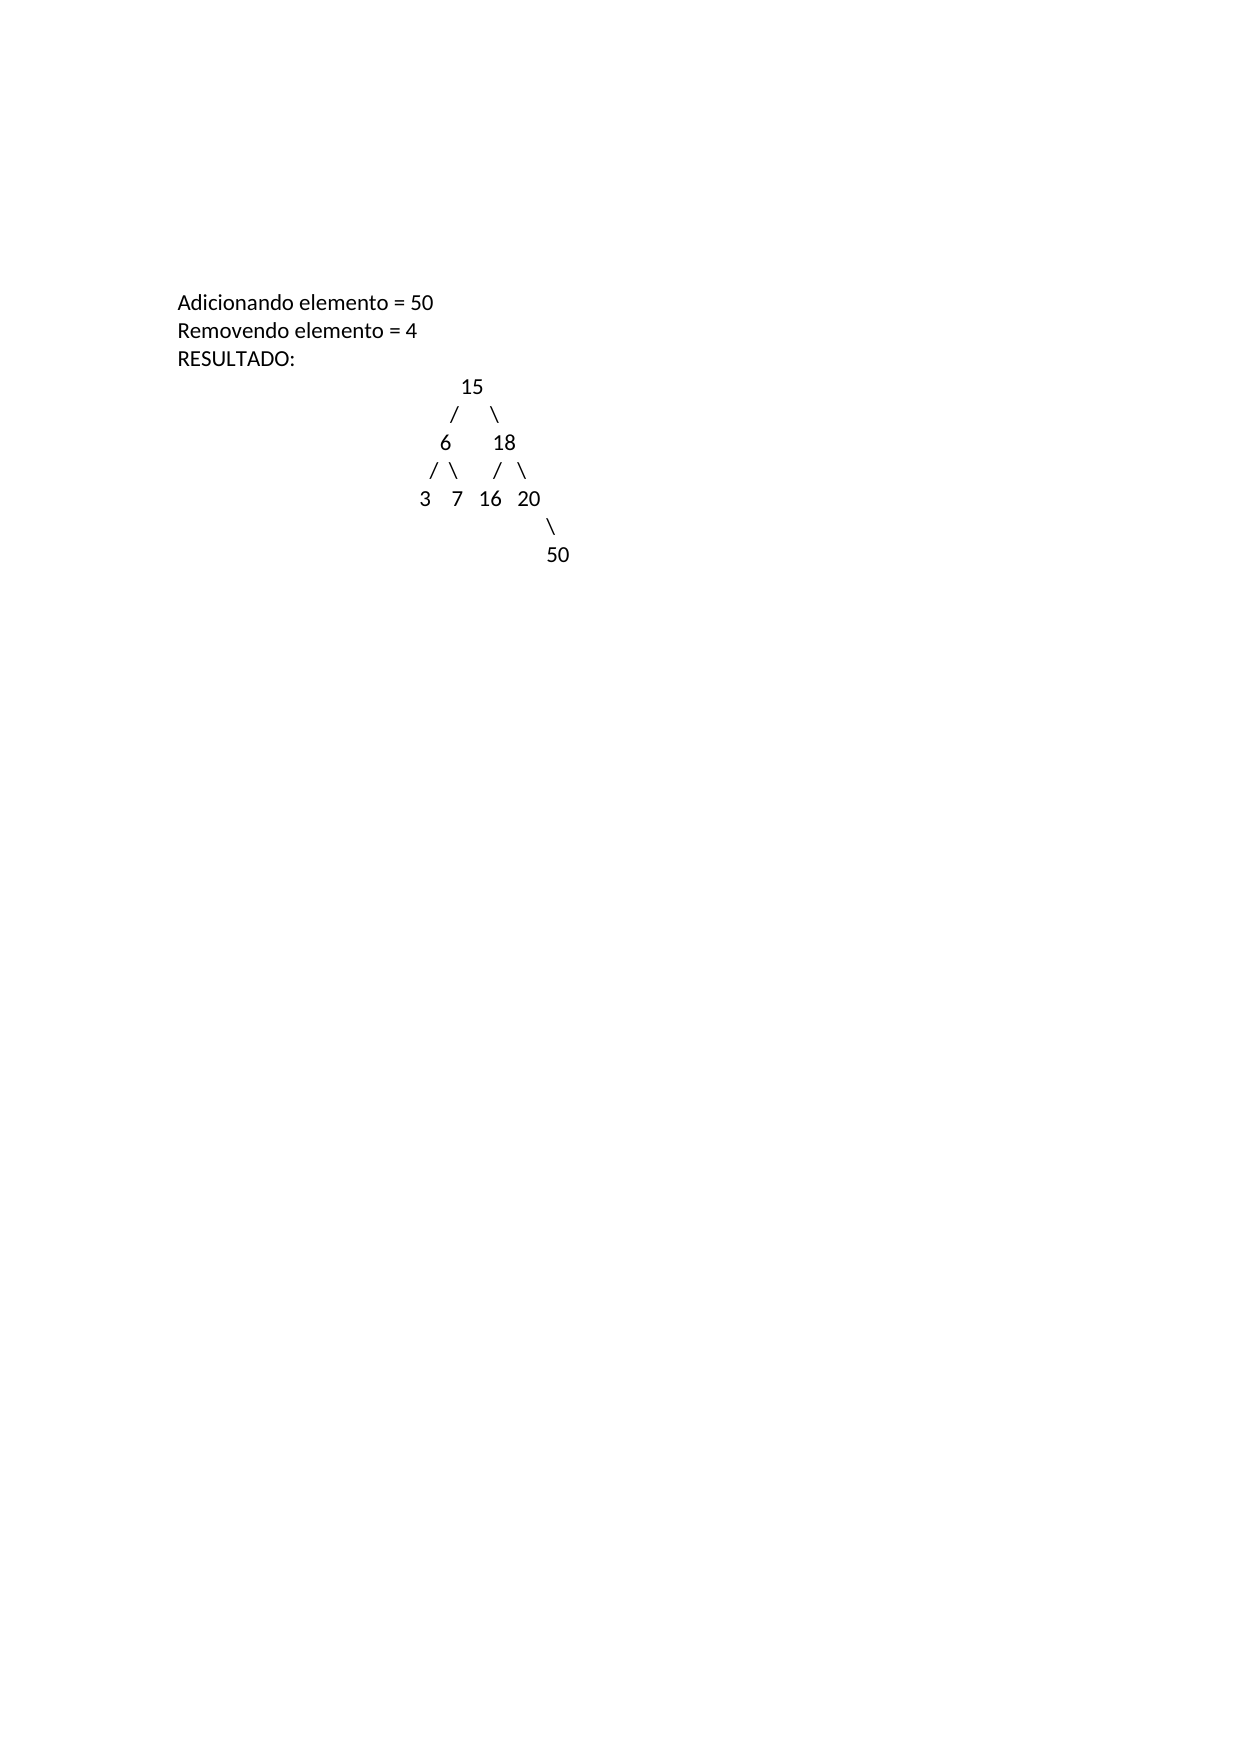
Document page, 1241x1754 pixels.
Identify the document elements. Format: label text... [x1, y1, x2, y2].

text 6 18 [177, 428, 1063, 456]
text 15 [177, 372, 1063, 400]
text / \ [177, 400, 1063, 428]
text Removendo elemento = 4 [177, 316, 1063, 344]
text \ [177, 512, 1063, 540]
text 3 7 16 20 [177, 484, 1063, 512]
text 50 [177, 540, 1063, 568]
text Adicionando elemento = 50 [177, 288, 1063, 316]
text / \ / \ [177, 456, 1063, 484]
text RESULTADO: [177, 344, 1063, 372]
